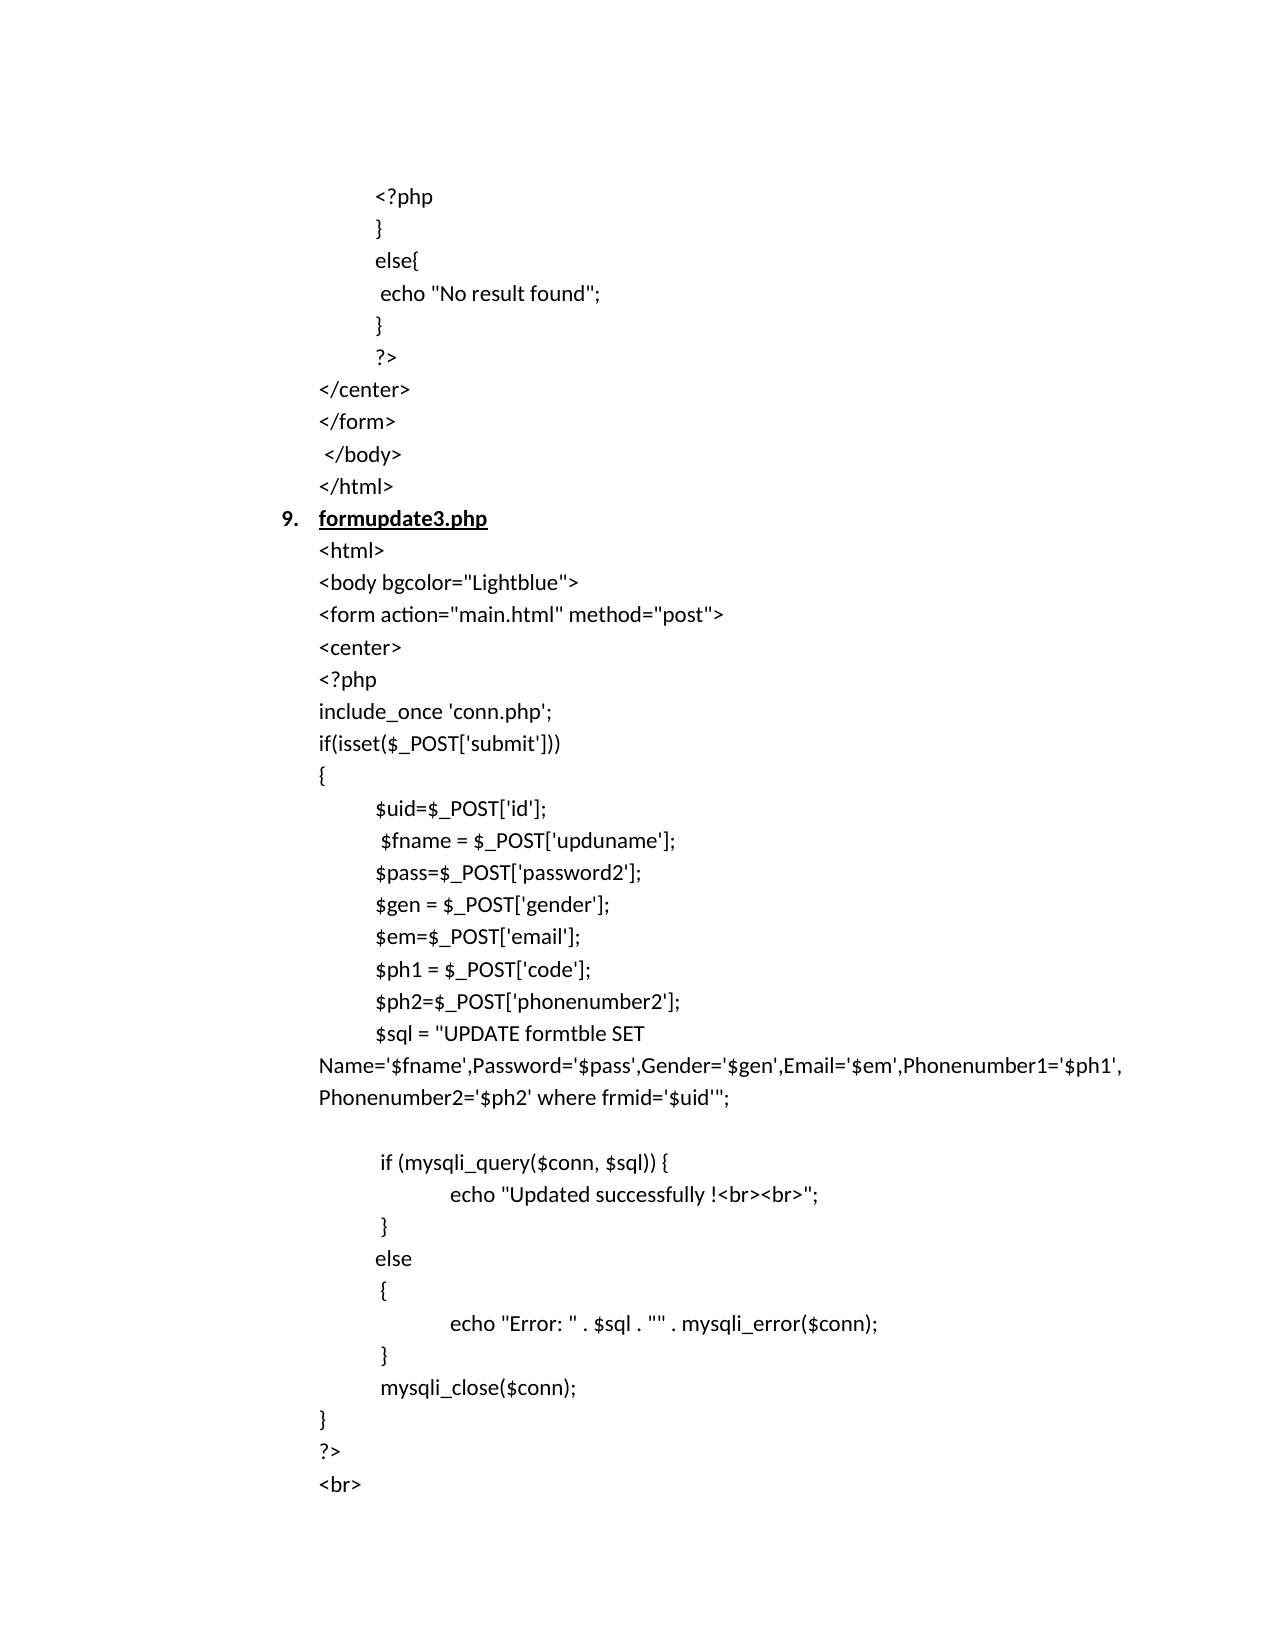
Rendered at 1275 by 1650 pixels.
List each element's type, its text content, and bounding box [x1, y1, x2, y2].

text echo "Error: " . $sql . "" . mysqli_error($conn); [319, 1309, 1125, 1337]
text ?> [319, 1437, 1125, 1466]
text else{ [319, 247, 1125, 274]
text <?php [319, 665, 1125, 693]
text $uid=$_POST['id']; [319, 794, 1125, 822]
text $pass=$_POST['password2']; [319, 858, 1125, 886]
text } [319, 1341, 1125, 1369]
text } [319, 214, 1125, 242]
text <br> [319, 1470, 1125, 1498]
text <html> [319, 536, 1125, 564]
text echo "No result found"; [319, 279, 1125, 307]
text </center> [319, 375, 1125, 403]
text { [319, 762, 1125, 789]
text <?php [319, 182, 1125, 210]
text } [319, 1212, 1125, 1240]
text <body bgcolor="Lightblue"> [319, 568, 1125, 596]
text $gen = $_POST['gender']; [319, 890, 1125, 918]
text if(isset($_POST['submit'])) [319, 729, 1125, 757]
text } [319, 1405, 1125, 1433]
text if (mysqli_query($conn, $sql)) { [319, 1148, 1125, 1176]
text include_once 'conn.php'; [319, 697, 1125, 725]
text $em=$_POST['email']; [319, 922, 1125, 951]
text </form> [319, 407, 1125, 436]
text $ph2=$_POST['phonenumber2']; [319, 987, 1125, 1015]
text echo "Updated successfully !<br><br>"; [319, 1180, 1125, 1208]
text $fname = $_POST['upduname']; [319, 826, 1125, 854]
text $sql = "UPDATE formtble SET Name='$fname',Password='$pass',Gender='$gen',Email='$em',Phonenumber1='$ph1',Phonenumber2='$ph2' where frmid='$uid'"; [319, 1019, 1125, 1111]
text { [319, 1277, 1125, 1304]
text <center> [319, 633, 1125, 661]
text else [319, 1244, 1125, 1272]
list formupdate3.php [281, 504, 1125, 532]
text mysqli_close($conn); [319, 1373, 1125, 1401]
text <form action="main.html" method="post"> [319, 601, 1125, 629]
text } [319, 311, 1125, 339]
text </html> [319, 472, 1125, 500]
text </body> [319, 440, 1125, 468]
text $ph1 = $_POST['code']; [319, 955, 1125, 983]
text ?> [319, 343, 1125, 371]
